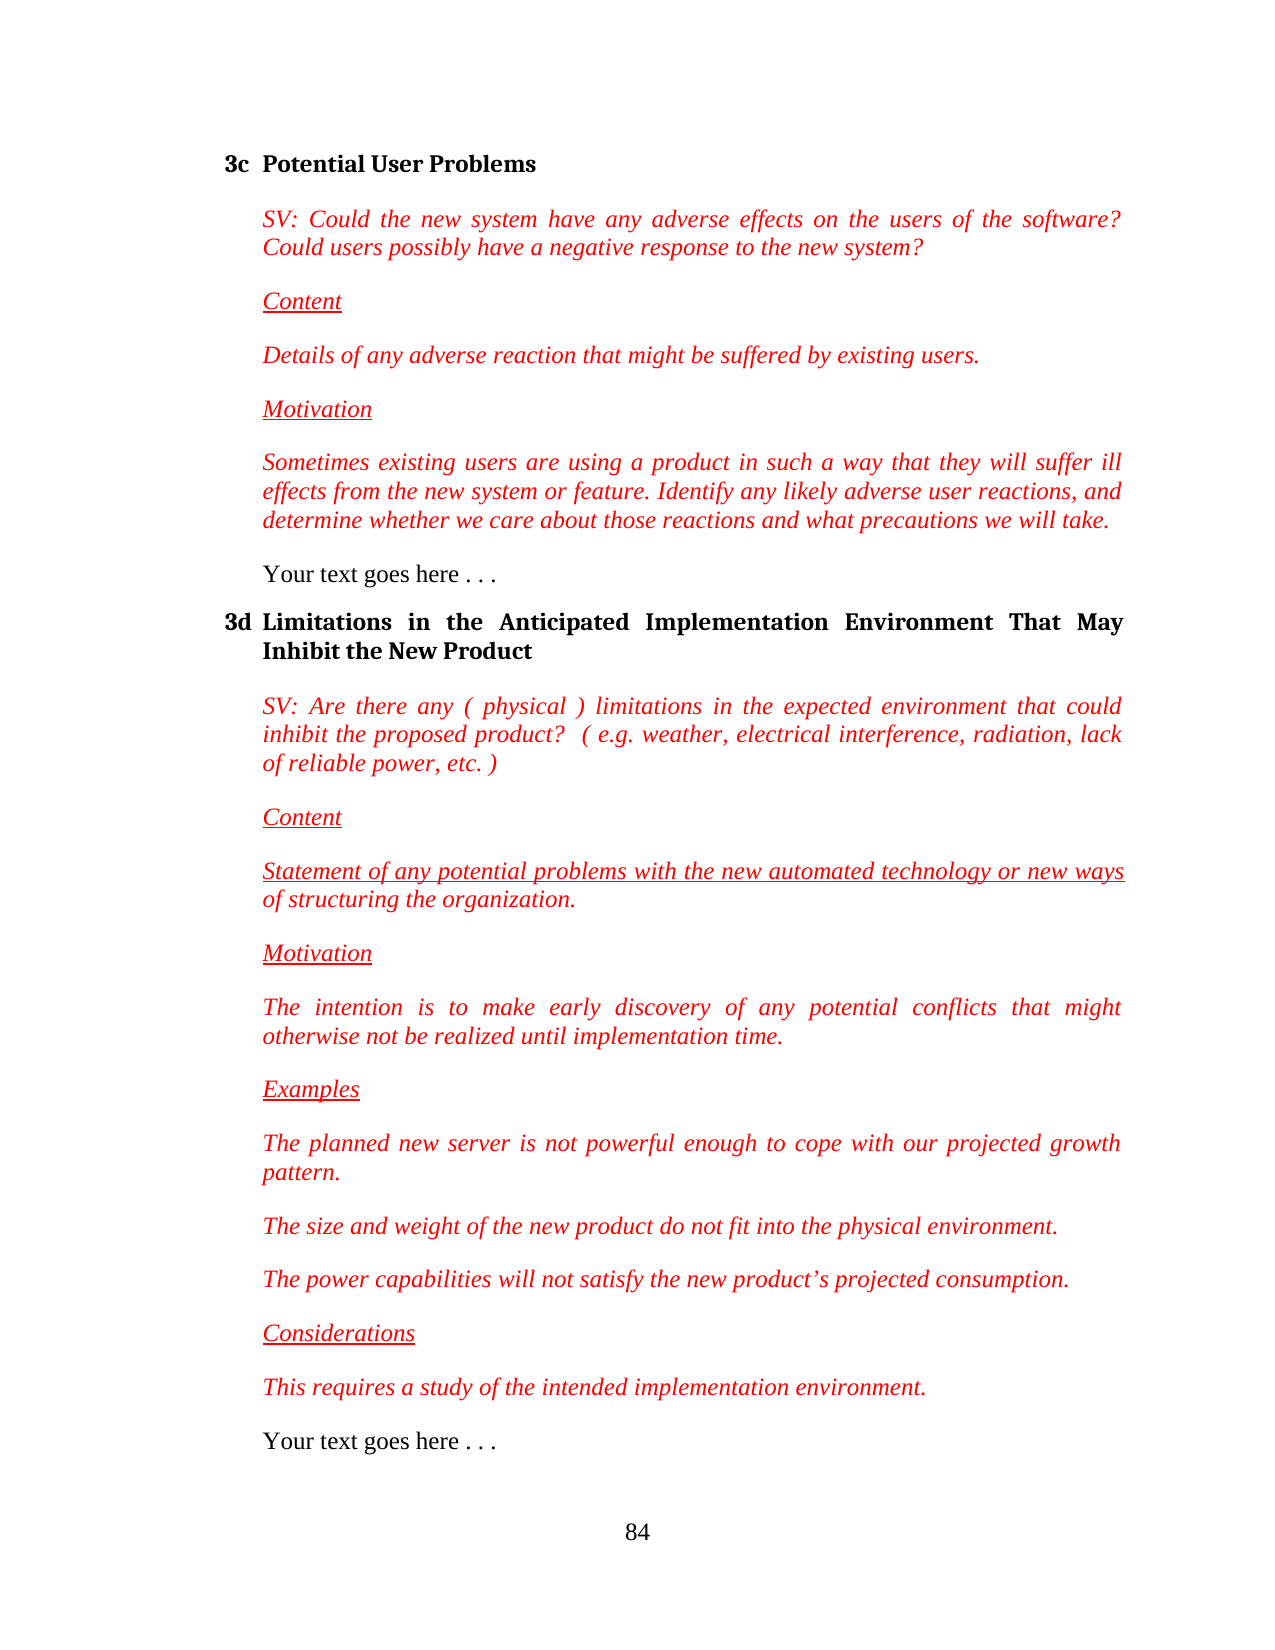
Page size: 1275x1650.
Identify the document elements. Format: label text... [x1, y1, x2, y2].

text The intention is to make early discovery of any potential conflicts that might otherwise not be realized until implementation time. [262, 992, 1125, 1049]
subtitle Potential User Problems [225, 150, 1125, 179]
text This requires a study of the intended implementation environment. [262, 1372, 1125, 1401]
text SV: Could the new system have any adverse effects on the users of the software? Could users possibly have a negative response to the new system? [262, 204, 1125, 261]
text Details of any adverse reaction that might be suffered by existing users. [262, 340, 1125, 369]
text The power capabilities will not satisfy the new product’s projected consumption. [262, 1264, 1125, 1293]
subtitle Content [262, 802, 1125, 831]
text Your text goes here . . . [262, 1426, 1125, 1454]
text The planned new server is not powerful enough to cope with our projected growth pattern. [262, 1128, 1125, 1186]
text Your text goes here . . . [262, 559, 1125, 587]
subtitle Motivation [262, 394, 1125, 422]
text SV: Are there any ( physical ) limitations in the expected environment that could inhibit the proposed product? ( e.g. weather, electrical interference, radiation, lack of reliable power, etc. ) [262, 691, 1125, 777]
subtitle Examples [262, 1074, 1125, 1103]
text Statement of any potential problems with the new automated technology or new ways of structuring the organization. [262, 856, 1125, 881]
subtitle Motivation [262, 938, 1125, 967]
subtitle Content [262, 286, 1125, 315]
text The size and weight of the new product do not fit into the physical environment. [262, 1211, 1125, 1239]
text Sometimes existing users are using a product in such a way that they will suffer ill effects from the new system or feature. Identify any likely adverse user reactions, and determine whether we care about those reactions and what precautions we will take. [262, 447, 1125, 534]
text Statement of any potential problems with the new automated technology or new ways of structuring the organization. [262, 882, 1125, 913]
subtitle Limitations in the Anticipated Implementation Environment That May Inhibit the New Product [225, 608, 1125, 666]
subtitle Considerations [262, 1318, 1125, 1347]
